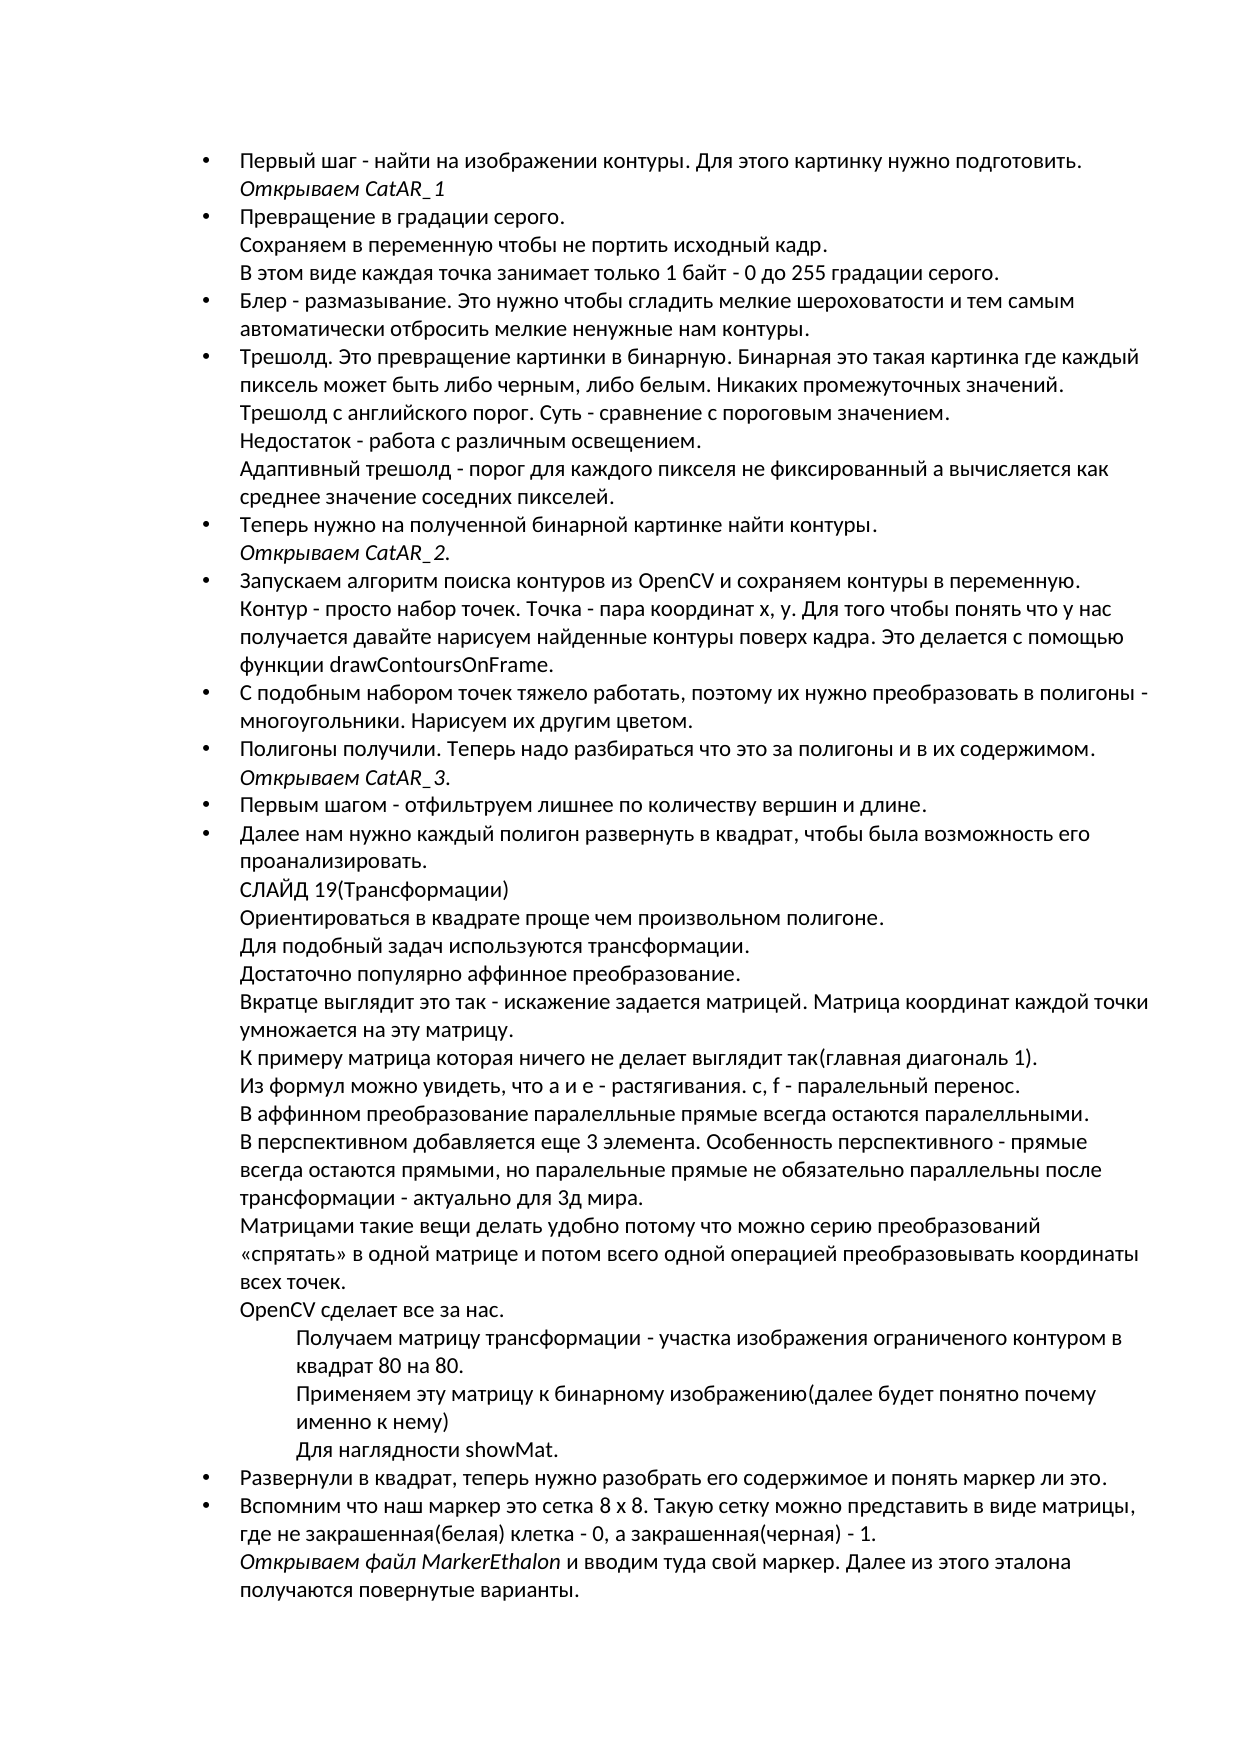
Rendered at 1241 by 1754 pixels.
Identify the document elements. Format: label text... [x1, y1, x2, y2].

text К примеру матрица которая ничего не делает выглядит так(главная диагональ 1). [239, 1043, 1152, 1071]
text Открываем CatAR_2. [239, 538, 1152, 566]
list С подобным набором точек тяжело работать, поэтому их нужно преобразовать в полигоны - многоугольники. Нарисуем их другим цветом. [202, 678, 1152, 734]
text Из формул можно увидеть, что a и e - растягивания. c, f - паралельный перенос. [239, 1071, 1152, 1099]
text Достаточно популярно аффинное преобразование. [239, 959, 1152, 987]
text В аффинном преобразование паралелльные прямые всегда остаются паралелльными. [239, 1099, 1152, 1127]
text В этом виде каждая точка занимает только 1 байт - 0 до 255 градации серого. [239, 258, 1152, 286]
text Получаем матрицу трансформации - участка изображения ограниченого контуром в квадрат 80 на 80. [296, 1323, 1152, 1379]
list Превращение в градации серого. [202, 202, 1152, 230]
list Первым шагом - отфильтруем лишнее по количеству вершин и длине. [202, 791, 1152, 819]
text OpenCV сделает все за нас. [239, 1295, 1152, 1323]
list Далее нам нужно каждый полигон развернуть в квадрат, чтобы была возможность его проанализировать. [202, 819, 1152, 875]
list Полигоны получили. Теперь надо разбираться что это за полигоны и в их содержимом. [202, 734, 1152, 763]
text Трешолд с английского порог. Суть - сравнение с пороговым значением. [239, 398, 1152, 426]
text Для подобный задач используются трансформации. [239, 931, 1152, 959]
text Для наглядности showMat. [296, 1435, 1152, 1463]
text Открываем CatAR_3. [239, 763, 1152, 791]
list Развернули в квадрат, теперь нужно разобрать его содержимое и понять маркер ли это. [202, 1463, 1152, 1491]
text Применяем эту матрицу к бинарному изображению(далее будет понятно почему именно к нему) [296, 1379, 1152, 1435]
text В перспективном добавляется еще 3 элемента. Особенность перспективного - прямые всегда остаются прямыми, но паралельные прямые не обязательно параллельны после трансформации - актуально для 3д мира. [239, 1127, 1152, 1211]
text Открываем CatAR_1 [239, 174, 1152, 202]
text Ориентироваться в квадрате проще чем произвольном полигоне. [239, 903, 1152, 931]
list Первый шаг - найти на изображении контуры. Для этого картинку нужно подготовить. [202, 146, 1152, 174]
text Адаптивный трешолд - порог для каждого пикселя не фиксированный а вычисляется как среднее значение соседних пикселей. [239, 454, 1152, 510]
list Трешолд. Это превращение картинки в бинарную. Бинарная это такая картинка где каждый пиксель может быть либо черным, либо белым. Никаких промежуточных значений. [202, 342, 1152, 398]
list Теперь нужно на полученной бинарной картинке найти контуры. [202, 510, 1152, 538]
list Вспомним что наш маркер это сетка 8 х 8. Такую сетку можно представить в виде матрицы, где не закрашенная(белая) клетка - 0, а закрашенная(черная) - 1. [202, 1491, 1152, 1547]
text Недостаток - работа с различным освещением. [239, 426, 1152, 454]
text Вкратце выглядит это так - искажение задается матрицей. Матрица координат каждой точки умножается на эту матрицу. [239, 987, 1152, 1043]
list Запускаем алгоритм поиска контуров из OpenCV и сохраняем контуры в переменную. Контур - просто набор точек. Точка - пара координат х, y. Для того чтобы понять что у нас получается давайте нарисуем найденные контуры поверх кадра. Это делается с помощью функции drawContoursOnFrame. [202, 566, 1152, 678]
text СЛАЙД 19(Трансформации) [239, 875, 1152, 903]
list Блер - размазывание. Это нужно чтобы сгладить мелкие шероховатости и тем самым автоматически отбросить мелкие ненужные нам контуры. [202, 286, 1152, 342]
text Сохраняем в переменную чтобы не портить исходный кадр. [239, 230, 1152, 258]
text Матрицами такие вещи делать удобно потому что можно серию преобразований «спрятать» в одной матрице и потом всего одной операцией преобразовывать координаты всех точек. [239, 1211, 1152, 1295]
text Открываем файл MarkerEthalon и вводим туда свой маркер. Далее из этого эталона получаются повернутые варианты. [239, 1547, 1152, 1603]
